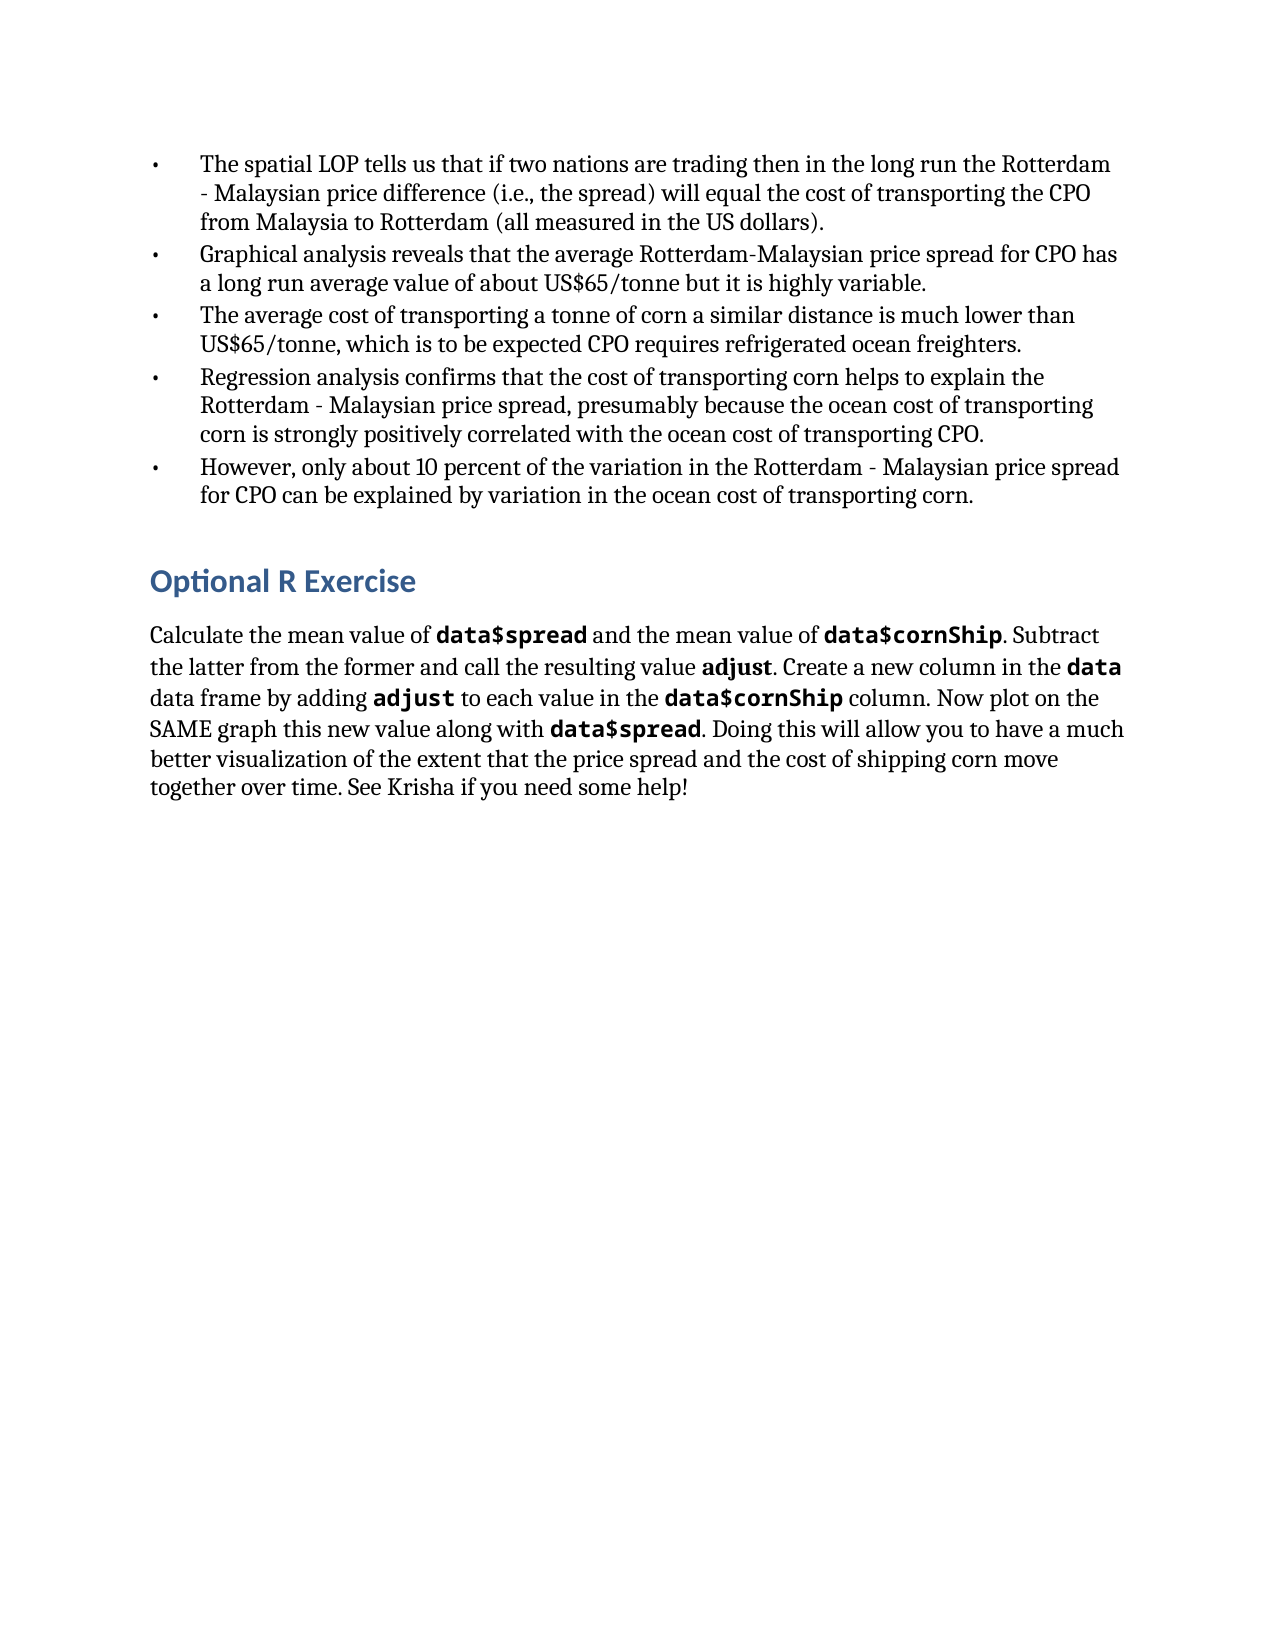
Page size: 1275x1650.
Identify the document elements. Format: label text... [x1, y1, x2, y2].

list Graphical analysis reveals that the average Rotterdam-Malaysian price spread for CPO has a long run average value of about US$65/tonne but it is highly variable. [150, 240, 1125, 297]
list The average cost of transporting a tonne of corn a similar distance is much lower than US$65/tonne, which is to be expected CPO requires refrigerated ocean freighters. [150, 301, 1125, 359]
list Regression analysis confirms that the cost of transporting corn helps to explain the Rotterdam - Malaysian price spread, presumably because the ocean cost of transporting corn is strongly positively correlated with the ocean cost of transporting CPO. [150, 362, 1125, 449]
text Calculate the mean value of data$spread and the mean value of data$cornShip. Subtract the latter from the former and call the resulting value adjust. Create a new column in the data data frame by adding adjust to each value in the data$cornShip column. Now plot on the SAME graph this new value along with data$spread. Doing this will allow you to have a much better visualization of the extent that the price spread and the cost of shipping corn move together over time. See Krisha if you need some help! [150, 619, 1125, 802]
list However, only about 10 percent of the variation in the Rotterdam - Malaysian price spread for CPO can be explained by variation in the ocean cost of transporting corn. [150, 452, 1125, 510]
subtitle Optional R Exercise [150, 560, 1125, 601]
list The spatial LOP tells us that if two nations are trading then in the long run the Rotterdam - Malaysian price difference (i.e., the spread) will equal the cost of transporting the CPO from Malaysia to Rotterdam (all measured in the US dollars). [150, 150, 1125, 236]
